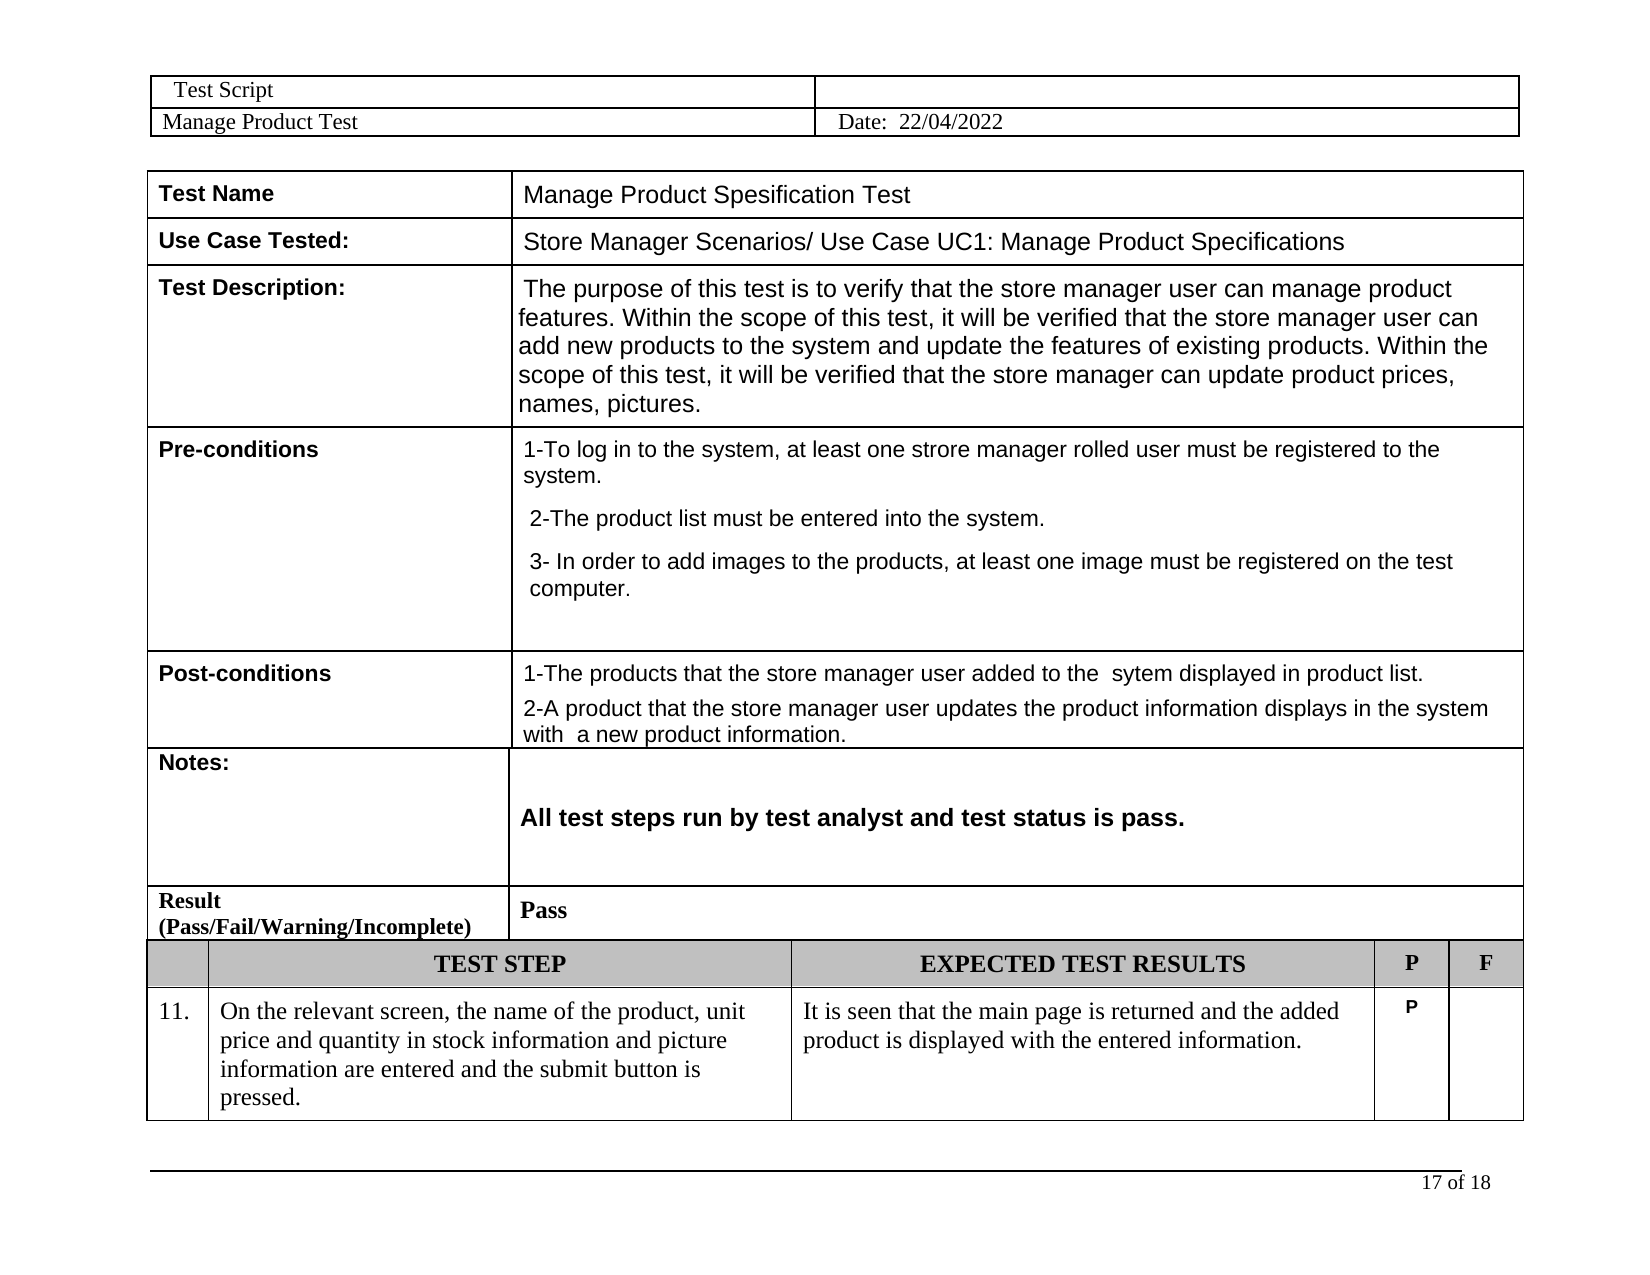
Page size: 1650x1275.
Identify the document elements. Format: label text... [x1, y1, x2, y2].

table_cell Pre-conditions [148, 428, 511, 650]
table_header Manage Product Spesification Test [513, 172, 1523, 217]
table_cell The purpose of this test is to verify that the store manager user can manage product features. Within the scope of this test, it will be verified that the store manager user can add new products to the system and update the features of existing products. Within the scope of this test, it will be verified that the store manager can update product prices, names, pictures. [513, 266, 1523, 426]
table_cell F [1450, 941, 1523, 986]
table_cell [1450, 988, 1523, 1119]
table_cell All test steps run by test analyst and test status is pass. [510, 749, 1523, 885]
table_cell It is seen that the main page is returned and the added product is displayed with the entered information. [792, 988, 1374, 1119]
table_cell Test Description: [148, 266, 511, 426]
table_cell Result (Pass/Fail/Warning/Incomplete) [148, 887, 508, 939]
table_cell Notes: [148, 749, 508, 885]
table_cell 1-To log in to the system, at least one strore manager rolled user must be registered to the system. 2-The product list must be entered into the system. 3- In order to add images to the products, at least one image must be registered on the test computer. [513, 428, 1523, 650]
table_cell Use Case Tested: [148, 219, 511, 264]
table_cell P [1375, 988, 1448, 1119]
table_cell 1-The products that the store manager user added to the sytem displayed in product list. 2-A product that the store manager user updates the product information displays in the system with a new product information. [513, 652, 1523, 747]
table_cell P [1375, 941, 1448, 986]
table_cell [148, 941, 208, 986]
table_cell Pass [510, 887, 1523, 939]
table_header Test Name [148, 172, 511, 217]
table_cell Post-conditions [148, 652, 511, 747]
table_cell EXPECTED TEST RESULTS [792, 941, 1374, 986]
table_cell 11. [148, 988, 208, 1119]
table_cell On the relevant screen, the name of the product, unit price and quantity in stock information and picture information are entered and the submit button is pressed. [209, 988, 791, 1119]
table_cell TEST STEP [209, 941, 791, 986]
table_cell Store Manager Scenarios/ Use Case UC1: Manage Product Specifications [513, 219, 1523, 264]
